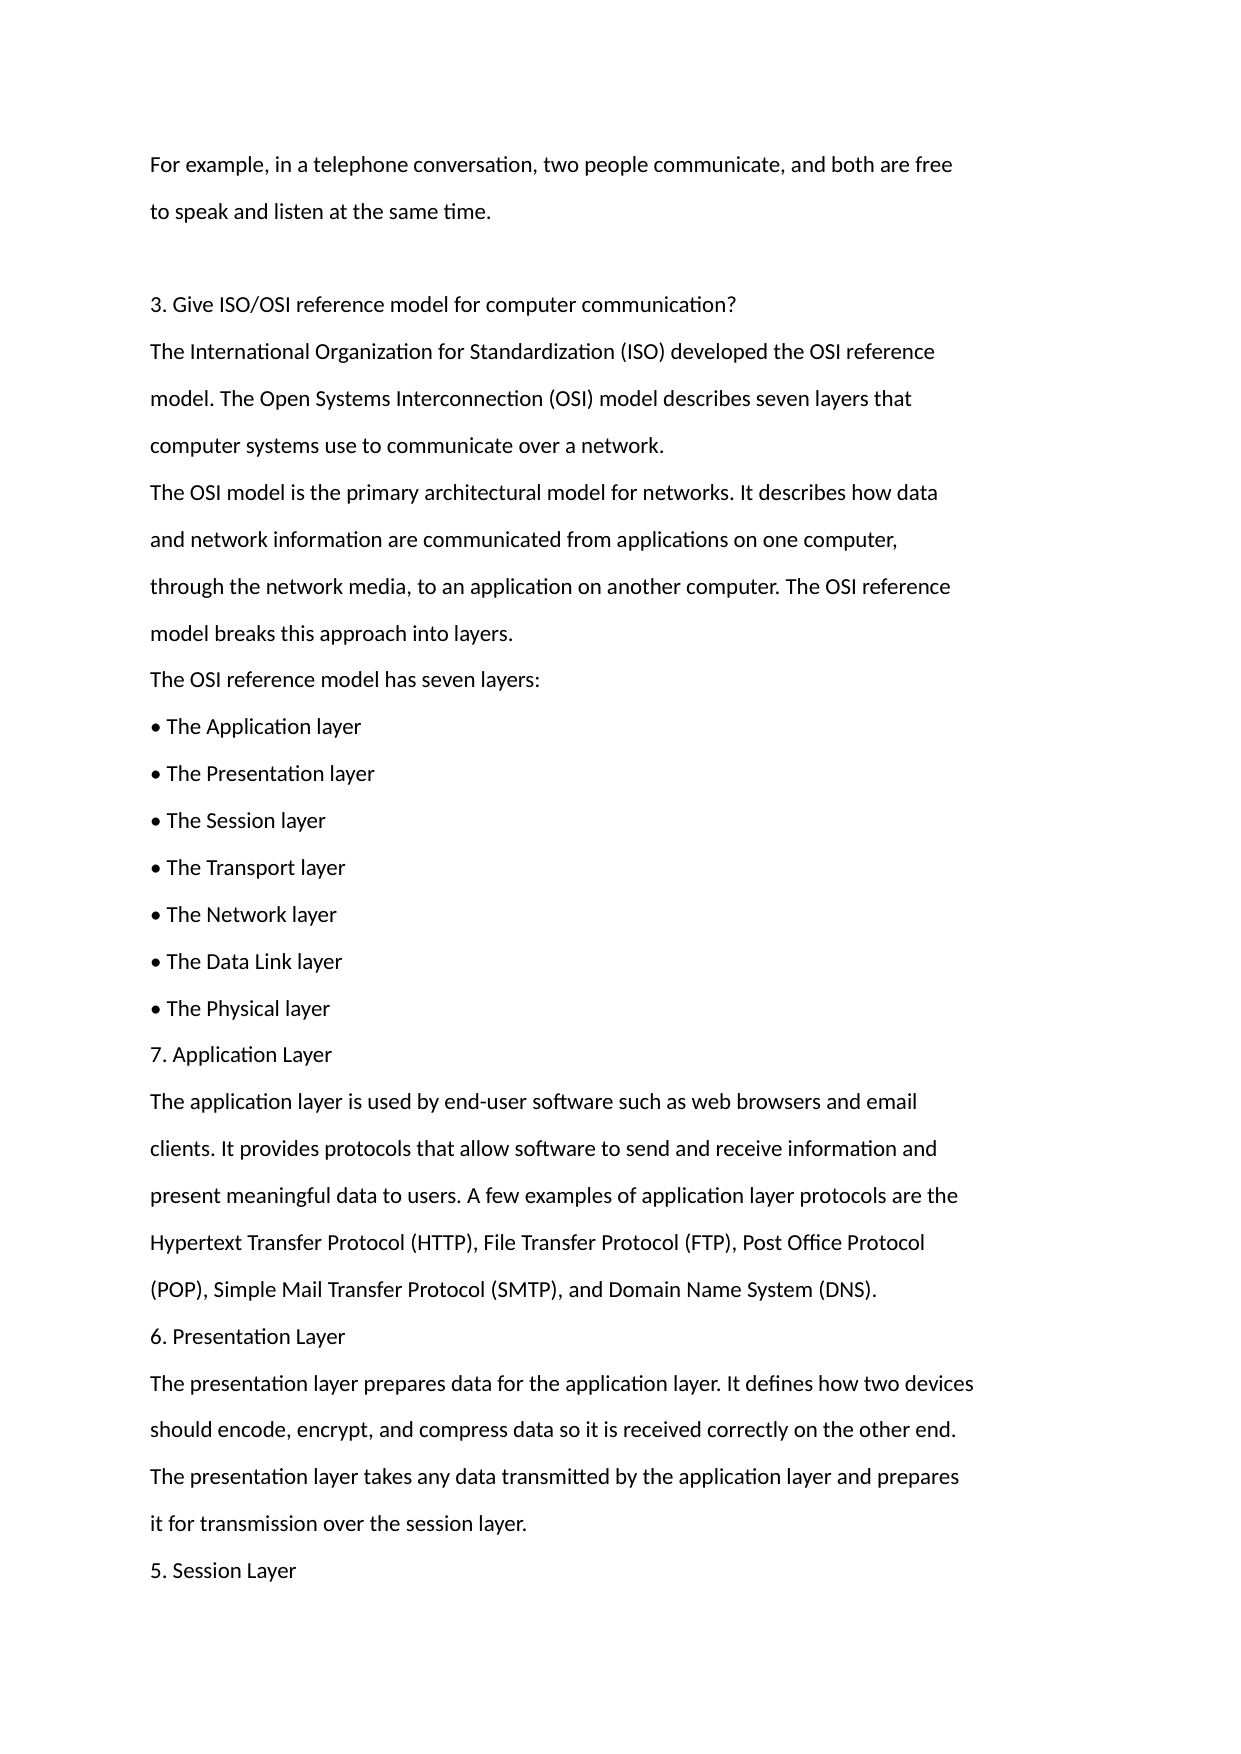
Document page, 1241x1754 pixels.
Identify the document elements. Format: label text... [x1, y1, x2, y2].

text • The Network layer [150, 900, 1090, 928]
text The application layer is used by end-user software such as web browsers and email [150, 1087, 1090, 1116]
text (POP), Simple Mail Transfer Protocol (SMTP), and Domain Name System (DNS). [150, 1275, 1090, 1303]
text clients. It provides protocols that allow software to send and receive information and [150, 1134, 1090, 1162]
text • The Transport layer [150, 853, 1090, 881]
text model. The Open Systems Interconnection (OSI) model describes seven layers that [150, 384, 1090, 412]
text 5. Session Layer [150, 1556, 1090, 1584]
text through the network media, to an application on another computer. The OSI reference [150, 572, 1090, 600]
text 6. Presentation Layer [150, 1322, 1090, 1350]
text The OSI reference model has seven layers: [150, 666, 1090, 694]
text The OSI model is the primary architectural model for networks. It describes how data [150, 478, 1090, 506]
text 3. Give ISO/OSI reference model for computer communication? [150, 291, 1090, 319]
text • The Session layer [150, 806, 1090, 834]
text should encode, encrypt, and compress data so it is received correctly on the other end. [150, 1416, 1090, 1444]
text it for transmission over the session layer. [150, 1509, 1090, 1537]
text present meaningful data to users. A few examples of application layer protocols are the [150, 1181, 1090, 1209]
text • The Application layer [150, 712, 1090, 741]
text • The Presentation layer [150, 759, 1090, 787]
text The International Organization for Standardization (ISO) developed the OSI reference [150, 337, 1090, 366]
text model breaks this approach into layers. [150, 619, 1090, 647]
text Hypertext Transfer Protocol (HTTP), File Transfer Protocol (FTP), Post Office Protocol [150, 1228, 1090, 1256]
text • The Physical layer [150, 994, 1090, 1022]
text to speak and listen at the same time. [150, 197, 1090, 225]
text • The Data Link layer [150, 947, 1090, 975]
text and network information are communicated from applications on one computer, [150, 525, 1090, 553]
text computer systems use to communicate over a network. [150, 431, 1090, 459]
text 7. Application Layer [150, 1041, 1090, 1069]
text For example, in a telephone conversation, two people communicate, and both are free [150, 150, 1090, 178]
text The presentation layer takes any data transmitted by the application layer and prepares [150, 1462, 1090, 1491]
text The presentation layer prepares data for the application layer. It defines how two devices [150, 1369, 1090, 1397]
